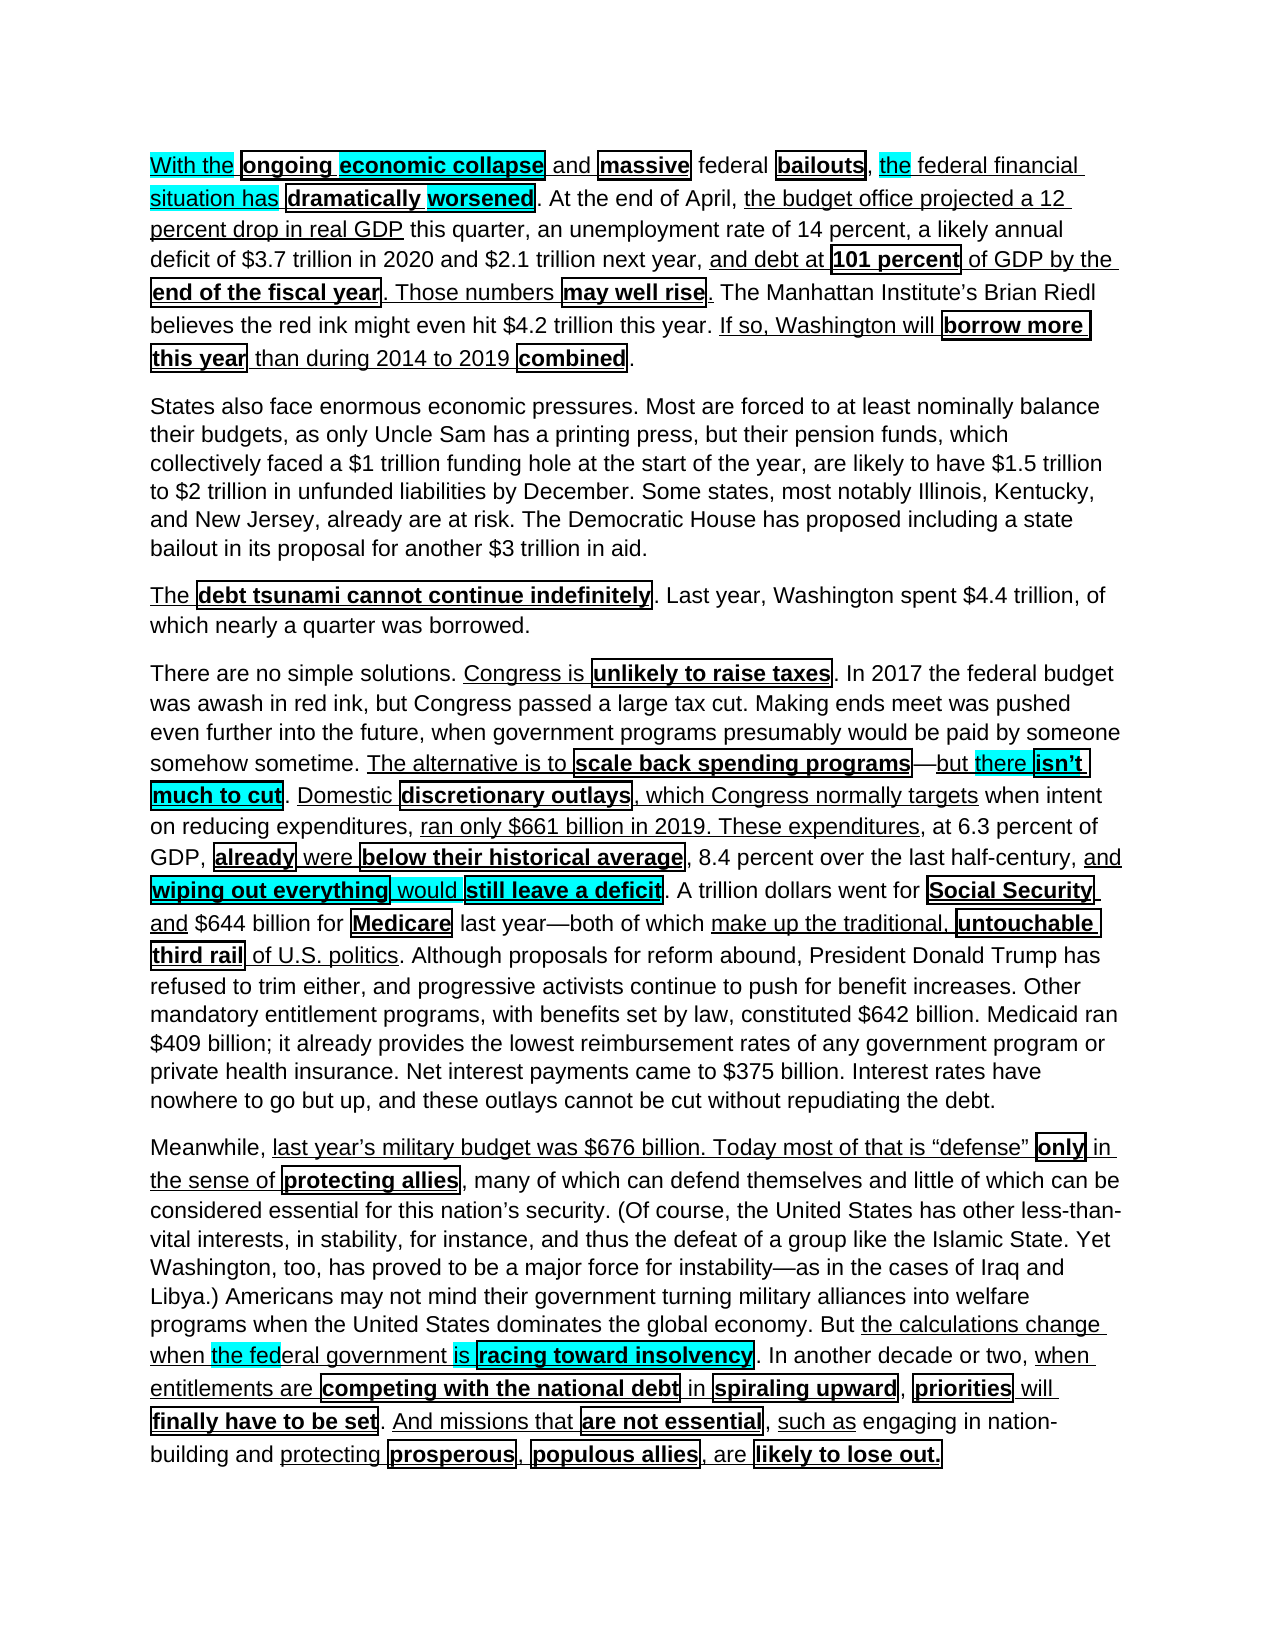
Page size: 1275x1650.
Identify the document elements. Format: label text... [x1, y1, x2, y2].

text With the ongoing economic collapse and massive federal bailouts, the federal financial situation has dramatically worsened. At the end of April, the budget office projected a 12 percent drop in real GDP this quarter, an unemployment rate of 14 percent, a likely annual deficit of $3.7 trillion in 2020 and $2.1 trillion next year, and debt at 101 percent of GDP by the end of the fiscal year. Those numbers may well rise. The Manhattan Institute’s Brian Riedl believes the red ink might even hit $4.2 trillion this year. If so, Washington will borrow more this year than during 2014 to 2019 combined. [150, 150, 1125, 373]
text There are no simple solutions. Congress is unlikely to raise taxes. In 2017 the federal budget was awash in red ink, but Congress passed a large tax cut. Making ends meet was pushed even further into the future, when government programs presumably would be paid by someone somehow sometime. The alternative is to scale back spending programs—but there isn’t much to cut. Domestic discretionary outlays, which Congress normally targets when intent on reducing expenditures, ran only $661 billion in 2019. These expenditures, at 6.3 percent of GDP, already were below their historical average, 8.4 percent over the last half-century, and wiping out everything would still leave a deficit. A trillion dollars went for Social Security and $644 billion for Medicare last year—both of which make up the traditional, untouchable third rail of U.S. politics. Although proposals for reform abound, President Donald Trump has refused to trim either, and progressive activists continue to push for benefit increases. Other mandatory entitlement programs, with benefits set by law, constituted $642 billion. Medicaid ran $409 billion; it already provides the lowest reimbursement rates of any government program or private health insurance. Net interest payments came to $375 billion. Interest rates have nowhere to go but up, and these outlays cannot be cut without repudiating the debt. [150, 658, 1125, 1113]
text The debt tsunami cannot continue indefinitely. Last year, Washington spent $4.4 trillion, of which nearly a quarter was borrowed. [150, 580, 1125, 639]
text Meanwhile, last year’s military budget was $676 billion. Today most of that is “defense” only in the sense of protecting allies, many of which can defend themselves and little of which can be considered essential for this nation’s security. (Of course, the United States has other less-than-vital interests, in stability, for instance, and thus the defeat of a group like the Islamic State. Yet Washington, too, has proved to be a major force for instability—as in the cases of Iraq and Libya.) Americans may not mind their government turning military alliances into welfare programs when the United States dominates the global economy. But the calculations change when the federal government is racing toward insolvency. In another decade or two, when entitlements are competing with the national debt in spiraling upward, priorities will finally have to be set. And missions that are not essential, such as engaging in nation-building and protecting prosperous, populous allies, are likely to lose out. [150, 1132, 1125, 1469]
text States also face enormous economic pressures. Most are forced to at least nominally balance their budgets, as only Uncle Sam has a printing press, but their pension funds, which collectively faced a $1 trillion funding hole at the start of the year, are likely to have $1.5 trillion to $2 trillion in unfunded liabilities by December. Some states, most notably Illinois, Kentucky, and New Jersey, already are at risk. The Democratic House has proposed including a state bailout in its proposal for another $3 trillion in aid. [150, 393, 1125, 561]
